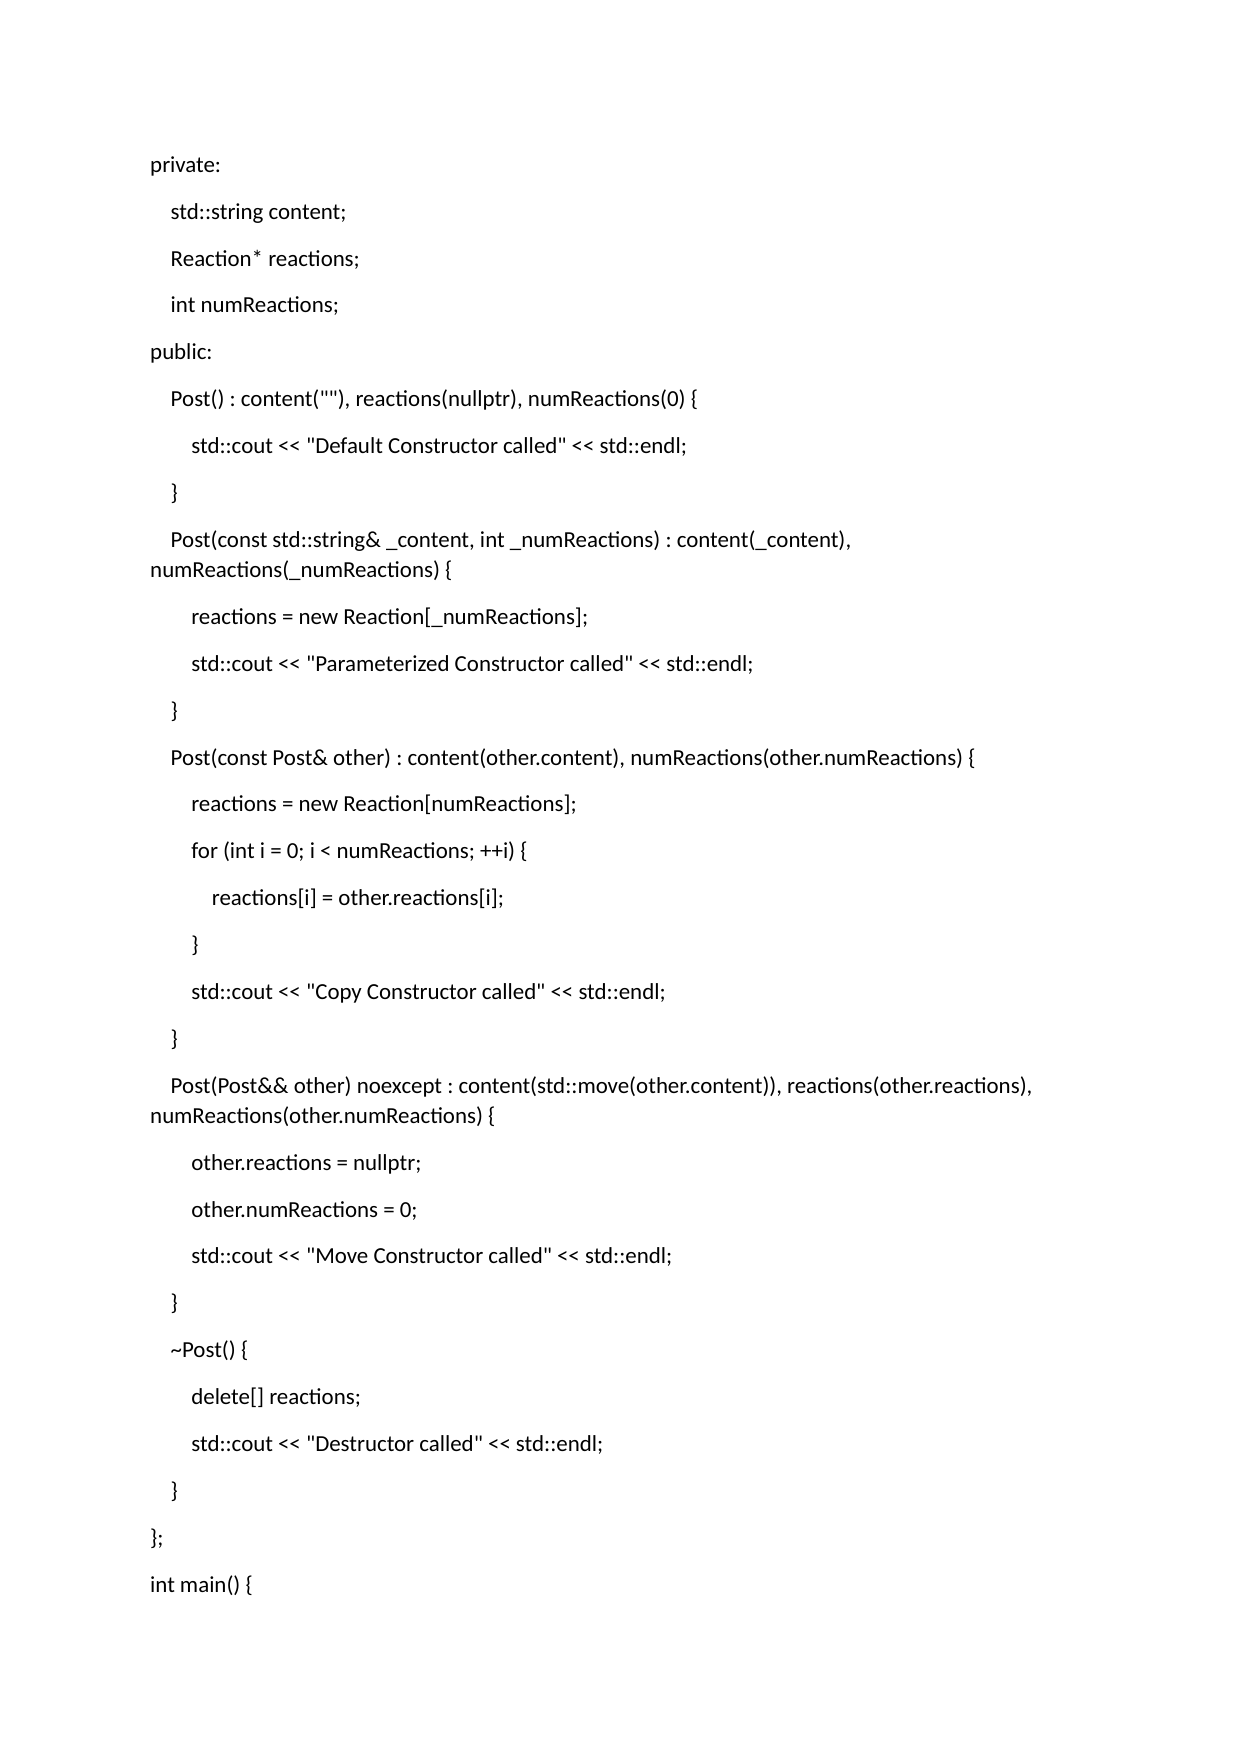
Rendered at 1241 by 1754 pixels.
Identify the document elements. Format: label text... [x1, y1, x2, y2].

text private: [150, 150, 1090, 178]
text std::cout << "Parameterized Constructor called" << std::endl; [150, 649, 1090, 677]
text Reaction* reactions; [150, 244, 1090, 272]
text } [150, 696, 1090, 724]
text Post(const std::string& _content, int _numReactions) : content(_content), numReactions(_numReactions) { [150, 525, 1090, 583]
text reactions = new Reaction[numReactions]; [150, 789, 1090, 818]
text } [150, 930, 1090, 958]
text other.numReactions = 0; [150, 1195, 1090, 1223]
text Post(Post&& other) noexcept : content(std::move(other.content)), reactions(other.reactions), numReactions(other.numReactions) { [150, 1071, 1090, 1129]
text } [150, 478, 1090, 506]
text for (int i = 0; i < numReactions; ++i) { [150, 836, 1090, 864]
text public: [150, 337, 1090, 366]
text reactions[i] = other.reactions[i]; [150, 883, 1090, 911]
text std::cout << "Move Constructor called" << std::endl; [150, 1242, 1090, 1270]
text std::cout << "Copy Constructor called" << std::endl; [150, 977, 1090, 1005]
text std::cout << "Default Constructor called" << std::endl; [150, 431, 1090, 459]
text }; [150, 1523, 1090, 1551]
text std::string content; [150, 197, 1090, 225]
text reactions = new Reaction[_numReactions]; [150, 602, 1090, 630]
text Post() : content(""), reactions(nullptr), numReactions(0) { [150, 384, 1090, 412]
text } [150, 1476, 1090, 1504]
text int numReactions; [150, 291, 1090, 319]
text std::cout << "Destructor called" << std::endl; [150, 1429, 1090, 1457]
text Post(const Post& other) : content(other.content), numReactions(other.numReactions) { [150, 743, 1090, 771]
text delete[] reactions; [150, 1382, 1090, 1410]
text } [150, 1024, 1090, 1052]
text other.reactions = nullptr; [150, 1148, 1090, 1176]
text ~Post() { [150, 1335, 1090, 1363]
text int main() { [150, 1570, 1090, 1598]
text } [150, 1288, 1090, 1317]
